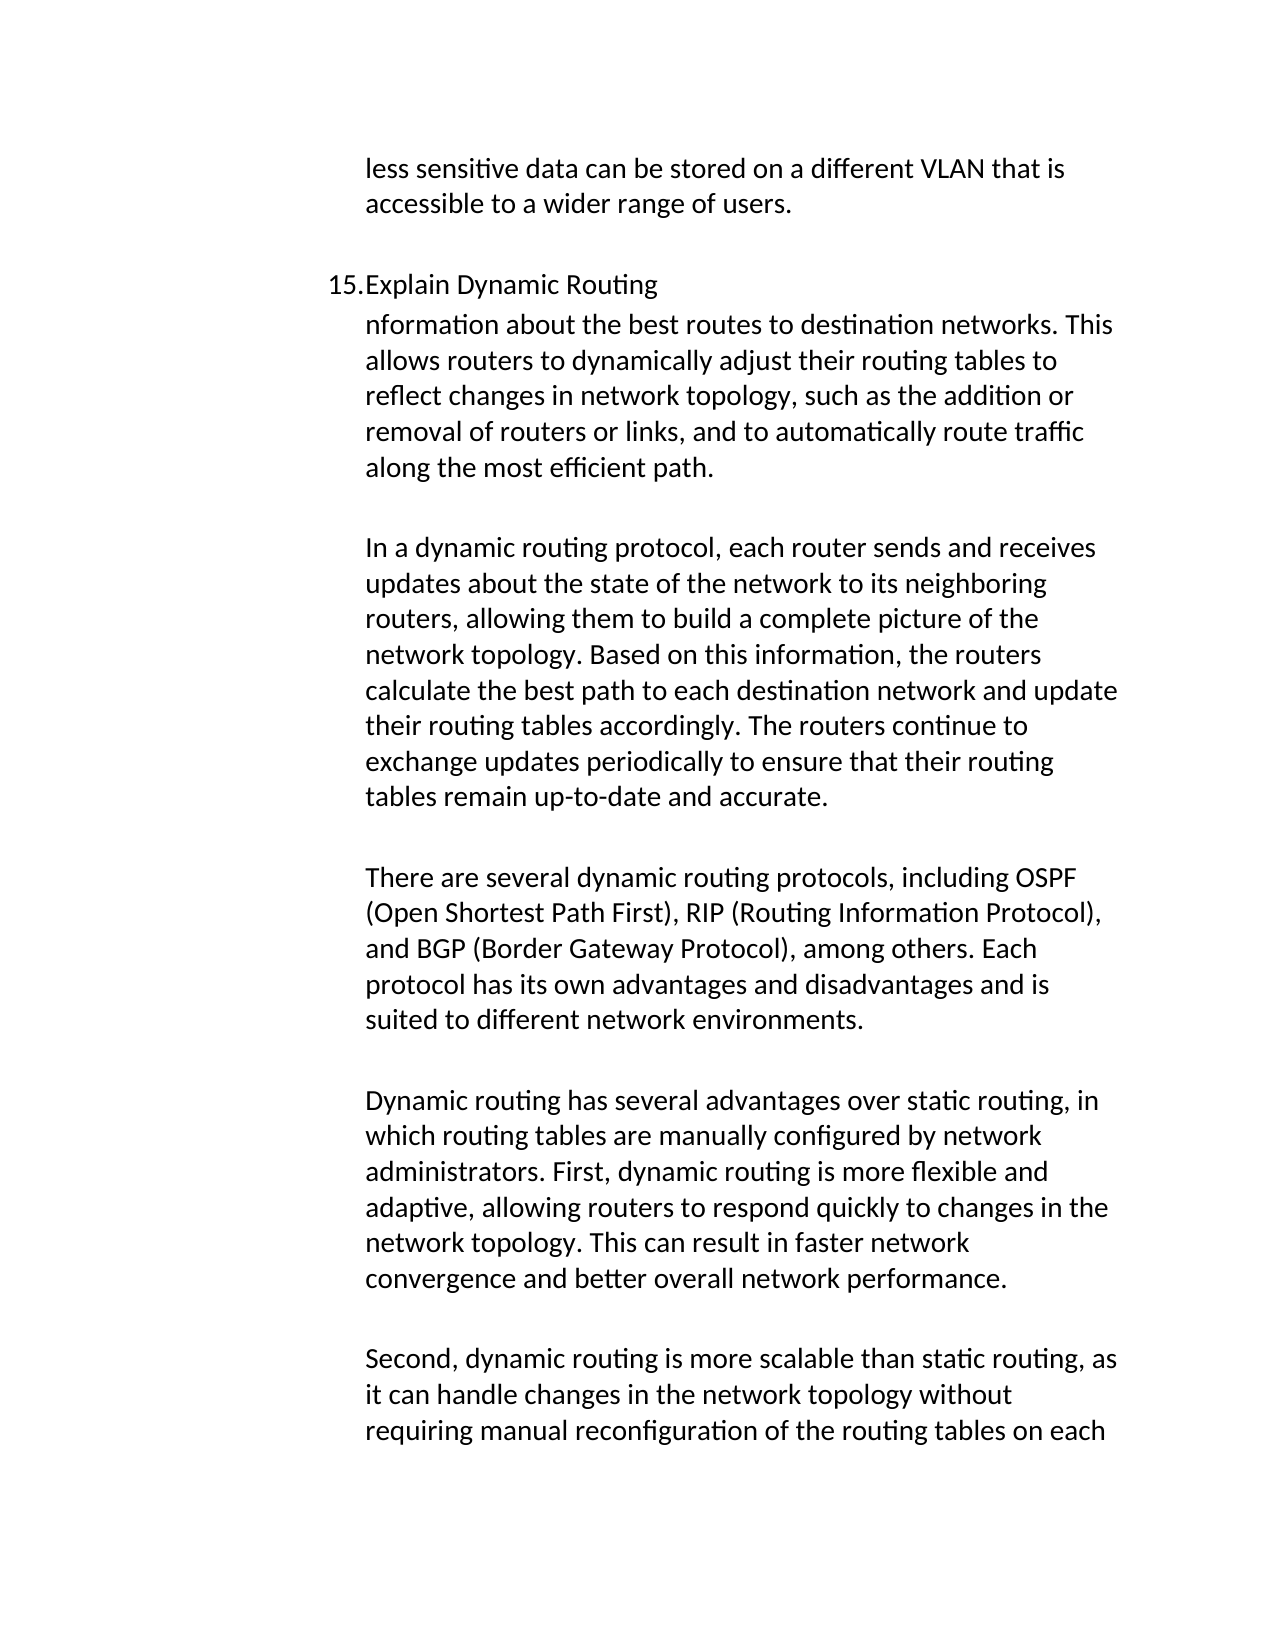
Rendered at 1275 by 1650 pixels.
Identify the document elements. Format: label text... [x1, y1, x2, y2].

text nformation about the best routes to destination networks. This allows routers to dynamically adjust their routing tables to reflect changes in network topology, such as the addition or removal of routers or links, and to automatically route traffic along the most efficient path. [365, 306, 1125, 484]
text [365, 1340, 1125, 1447]
list Explain Dynamic Routing [327, 266, 1125, 302]
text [365, 150, 1125, 221]
text Dynamic routing has several advantages over static routing, in which routing tables are manually configured by network administrators. First, dynamic routing is more flexible and adaptive, allowing routers to respond quickly to changes in the network topology. This can result in faster network convergence and better overall network performance. [365, 1082, 1125, 1296]
text There are several dynamic routing protocols, including OSPF (Open Shortest Path First), RIP (Routing Information Protocol), and BGP (Border Gateway Protocol), among others. Each protocol has its own advantages and disadvantages and is suited to different network environments. [365, 859, 1125, 1037]
text In a dynamic routing protocol, each router sends and receives updates about the state of the network to its neighboring routers, allowing them to build a complete picture of the network topology. Based on this information, the routers calculate the best path to each destination network and update their routing tables accordingly. The routers continue to exchange updates periodically to ensure that their routing tables remain up-to-date and accurate. [365, 529, 1125, 814]
